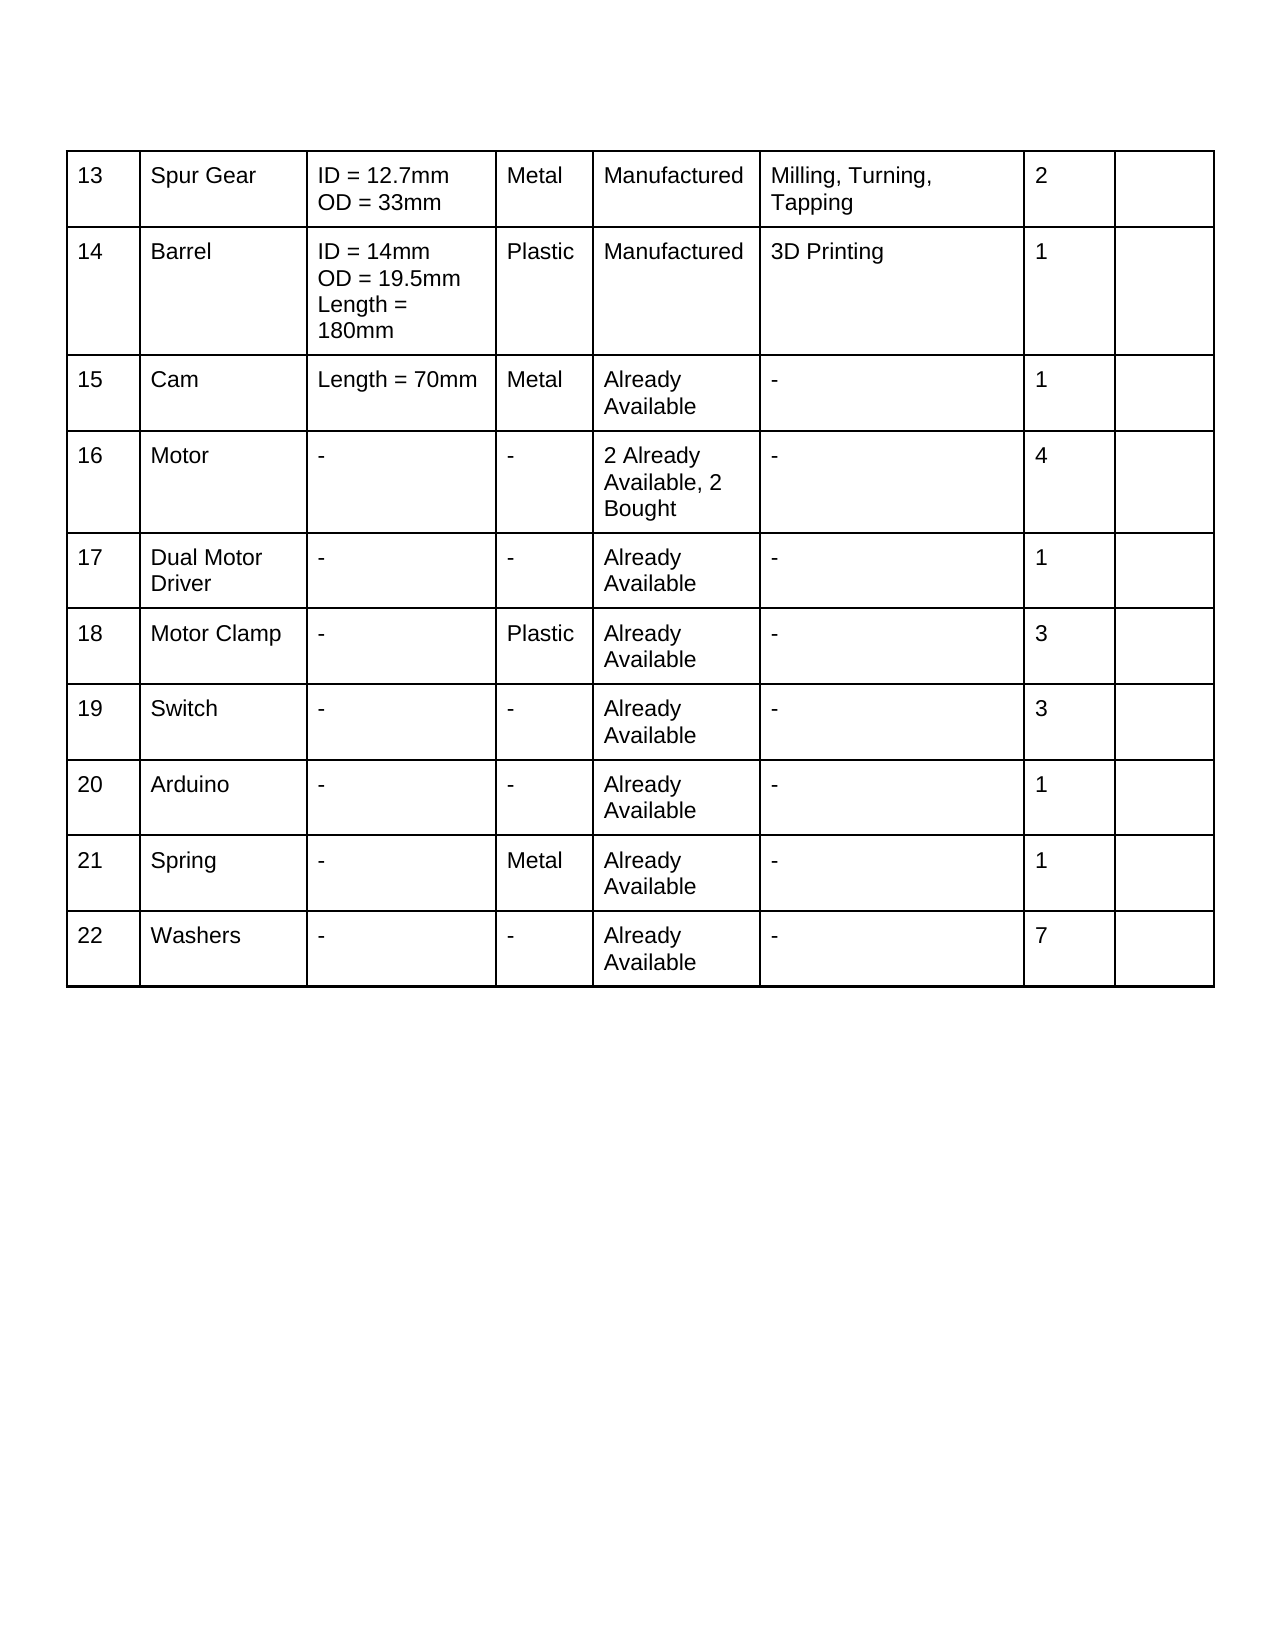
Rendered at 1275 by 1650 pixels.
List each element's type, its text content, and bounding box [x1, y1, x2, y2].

table_cell - [761, 356, 1023, 429]
table_cell [1116, 761, 1213, 834]
table_cell 1 [1025, 228, 1114, 354]
table_cell - [761, 836, 1023, 910]
table_cell [1116, 356, 1213, 429]
table_cell Already Available [594, 761, 759, 834]
table_cell Switch [141, 685, 306, 758]
table_cell Motor [141, 432, 306, 532]
table_cell 2 Already Available, 2 Bought [594, 432, 759, 532]
table_cell Already Available [594, 356, 759, 429]
table_cell Already Available [594, 836, 759, 910]
table_cell Plastic [497, 228, 592, 354]
table_cell Arduino [141, 761, 306, 834]
table_cell Metal [497, 836, 592, 910]
table_cell - [761, 534, 1023, 607]
table_cell Already Available [594, 609, 759, 683]
table_cell Cam [141, 356, 306, 429]
table_cell Already Available [594, 685, 759, 758]
table_cell 22 [68, 912, 139, 985]
table_cell - [308, 761, 495, 834]
table_cell [1116, 609, 1213, 683]
table_cell 2 [1025, 152, 1114, 226]
table_cell - [308, 912, 495, 985]
table_cell 13 [68, 152, 139, 226]
table_cell 19 [68, 685, 139, 758]
table_cell 3D Printing [761, 228, 1023, 354]
table_cell - [308, 432, 495, 532]
table_cell ID = 14mm OD = 19.5mm Length = 180mm [308, 228, 495, 354]
table_cell [1116, 912, 1213, 985]
table_cell [1116, 685, 1213, 758]
table_cell 20 [68, 761, 139, 834]
table_cell [1116, 432, 1213, 532]
table_cell Manufactured [594, 152, 759, 226]
table_cell - [497, 685, 592, 758]
table_cell - [308, 534, 495, 607]
table_cell Manufactured [594, 228, 759, 354]
table_cell - [497, 534, 592, 607]
table_cell 1 [1025, 761, 1114, 834]
table_cell [1116, 836, 1213, 910]
table_cell - [308, 836, 495, 910]
table_cell 18 [68, 609, 139, 683]
table_cell - [761, 685, 1023, 758]
table_cell - [497, 432, 592, 532]
table_cell Metal [497, 356, 592, 429]
table_cell 4 [1025, 432, 1114, 532]
table_cell 7 [1025, 912, 1114, 985]
table_cell Already Available [594, 912, 759, 985]
table_cell [1116, 228, 1213, 354]
table_cell Washers [141, 912, 306, 985]
table_cell - [497, 761, 592, 834]
table_cell [1116, 152, 1213, 226]
table_cell - [761, 761, 1023, 834]
table_cell 1 [1025, 356, 1114, 429]
table_cell Length = 70mm [308, 356, 495, 429]
table_cell [1116, 534, 1213, 607]
table_cell 14 [68, 228, 139, 354]
table_cell - [761, 912, 1023, 985]
table_cell 16 [68, 432, 139, 532]
table_cell - [761, 432, 1023, 532]
table_cell 21 [68, 836, 139, 910]
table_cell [761, 152, 1023, 226]
table_cell Metal [497, 152, 592, 226]
table_cell Already Available [594, 534, 759, 607]
table_cell 15 [68, 356, 139, 429]
table_cell - [761, 609, 1023, 683]
table_cell Spring [141, 836, 306, 910]
table_cell - [308, 685, 495, 758]
table_cell Spur Gear [141, 152, 306, 226]
table_cell Barrel [141, 228, 306, 354]
table_cell ID = 12.7mm OD = 33mm [308, 152, 495, 226]
table_cell Motor Clamp [141, 609, 306, 683]
table_cell 1 [1025, 534, 1114, 607]
table_cell 1 [1025, 836, 1114, 910]
table_cell Dual Motor Driver [141, 534, 306, 607]
table_cell - [497, 912, 592, 985]
table_cell 3 [1025, 685, 1114, 758]
table_cell 3 [1025, 609, 1114, 683]
table_cell Plastic [497, 609, 592, 683]
table_cell - [308, 609, 495, 683]
table_cell 17 [68, 534, 139, 607]
